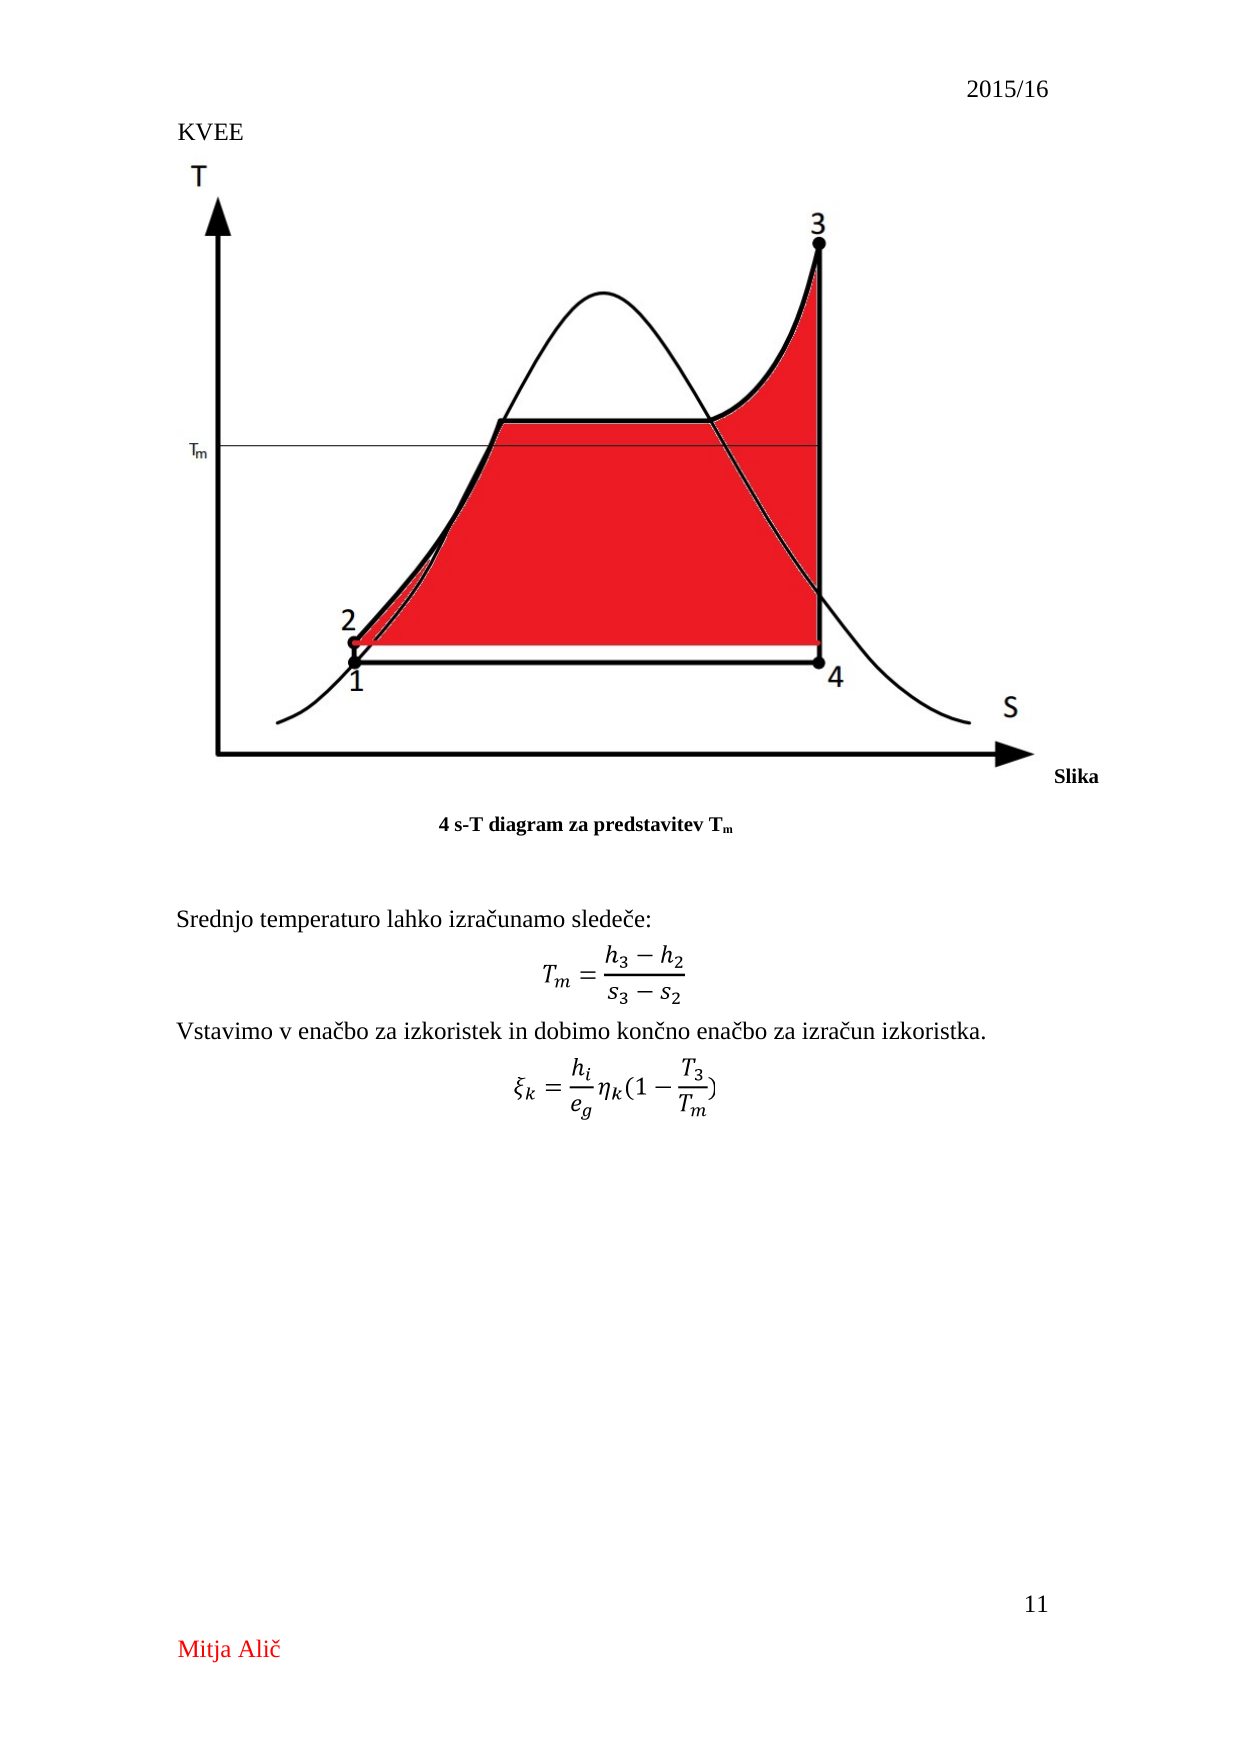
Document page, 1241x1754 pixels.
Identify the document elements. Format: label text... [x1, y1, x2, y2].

text Vstavimo v enačbo za izkoristek in dobimo končno enačbo za izračun izkoristka. [176, 1016, 1050, 1045]
picture [542, 944, 685, 1004]
picture [513, 1057, 715, 1120]
picture [176, 155, 1047, 784]
text Srednjo temperaturo lahko izračunamo sledeče: [176, 904, 1050, 933]
